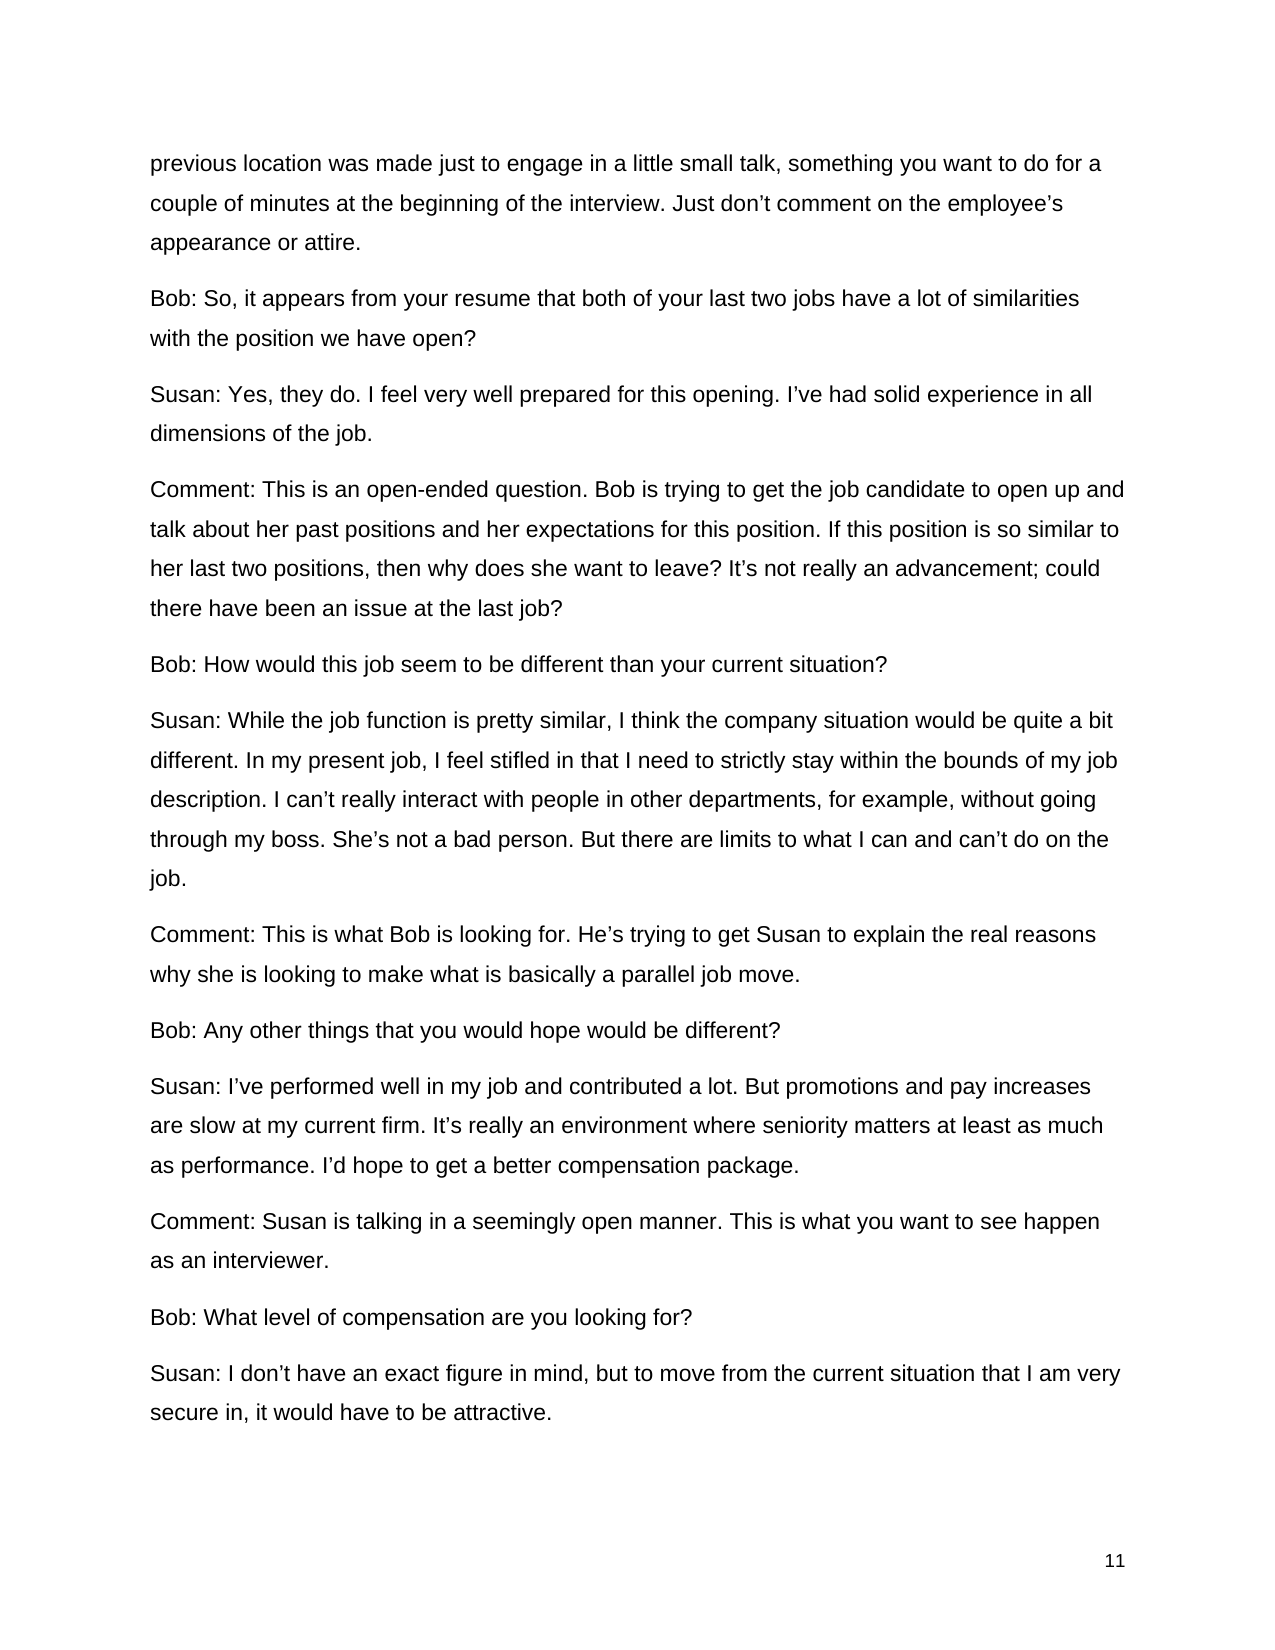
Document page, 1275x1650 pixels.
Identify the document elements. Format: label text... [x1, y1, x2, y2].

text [150, 150, 1125, 255]
text Susan: I don’t have an exact figure in mind, but to move from the current situation that I am very secure in, it would have to be attractive. [150, 1360, 1125, 1426]
text Bob: Any other things that you would hope would be different? [150, 1017, 1125, 1043]
text Bob: What level of compensation are you looking for? [150, 1304, 1125, 1330]
text Comment: Susan is talking in a seemingly open manner. This is what you want to see happen as an interviewer. [150, 1208, 1125, 1274]
text Bob: How would this job seem to be different than your current situation? [150, 651, 1125, 677]
text Bob: So, it appears from your resume that both of your last two jobs have a lot of similarities with the position we have open? [150, 285, 1125, 351]
text Comment: This is what Bob is looking for. He’s trying to get Susan to explain the real reasons why she is looking to make what is basically a parallel job move. [150, 921, 1125, 987]
text Susan: While the job function is pretty similar, I think the company situation would be quite a bit different. In my present job, I feel stifled in that I need to strictly stay within the bounds of my job description. I can’t really interact with people in other departments, for example, without going through my boss. She’s not a bad person. But there are limits to what I can and can’t do on the job. [150, 707, 1125, 891]
text Comment: This is an open-ended question. Bob is trying to get the job candidate to open up and talk about her past positions and her expectations for this position. If this position is so similar to her last two positions, then why does she want to leave? It’s not really an advancement; could there have been an issue at the last job? [150, 476, 1125, 621]
text Susan: Yes, they do. I feel very well prepared for this opening. I’ve had solid experience in all dimensions of the job. [150, 381, 1125, 447]
text Susan: I’ve performed well in my job and contributed a lot. But promotions and pay increases are slow at my current firm. It’s really an environment where seniority matters at least as much as performance. I’d hope to get a better compensation package. [150, 1073, 1125, 1178]
